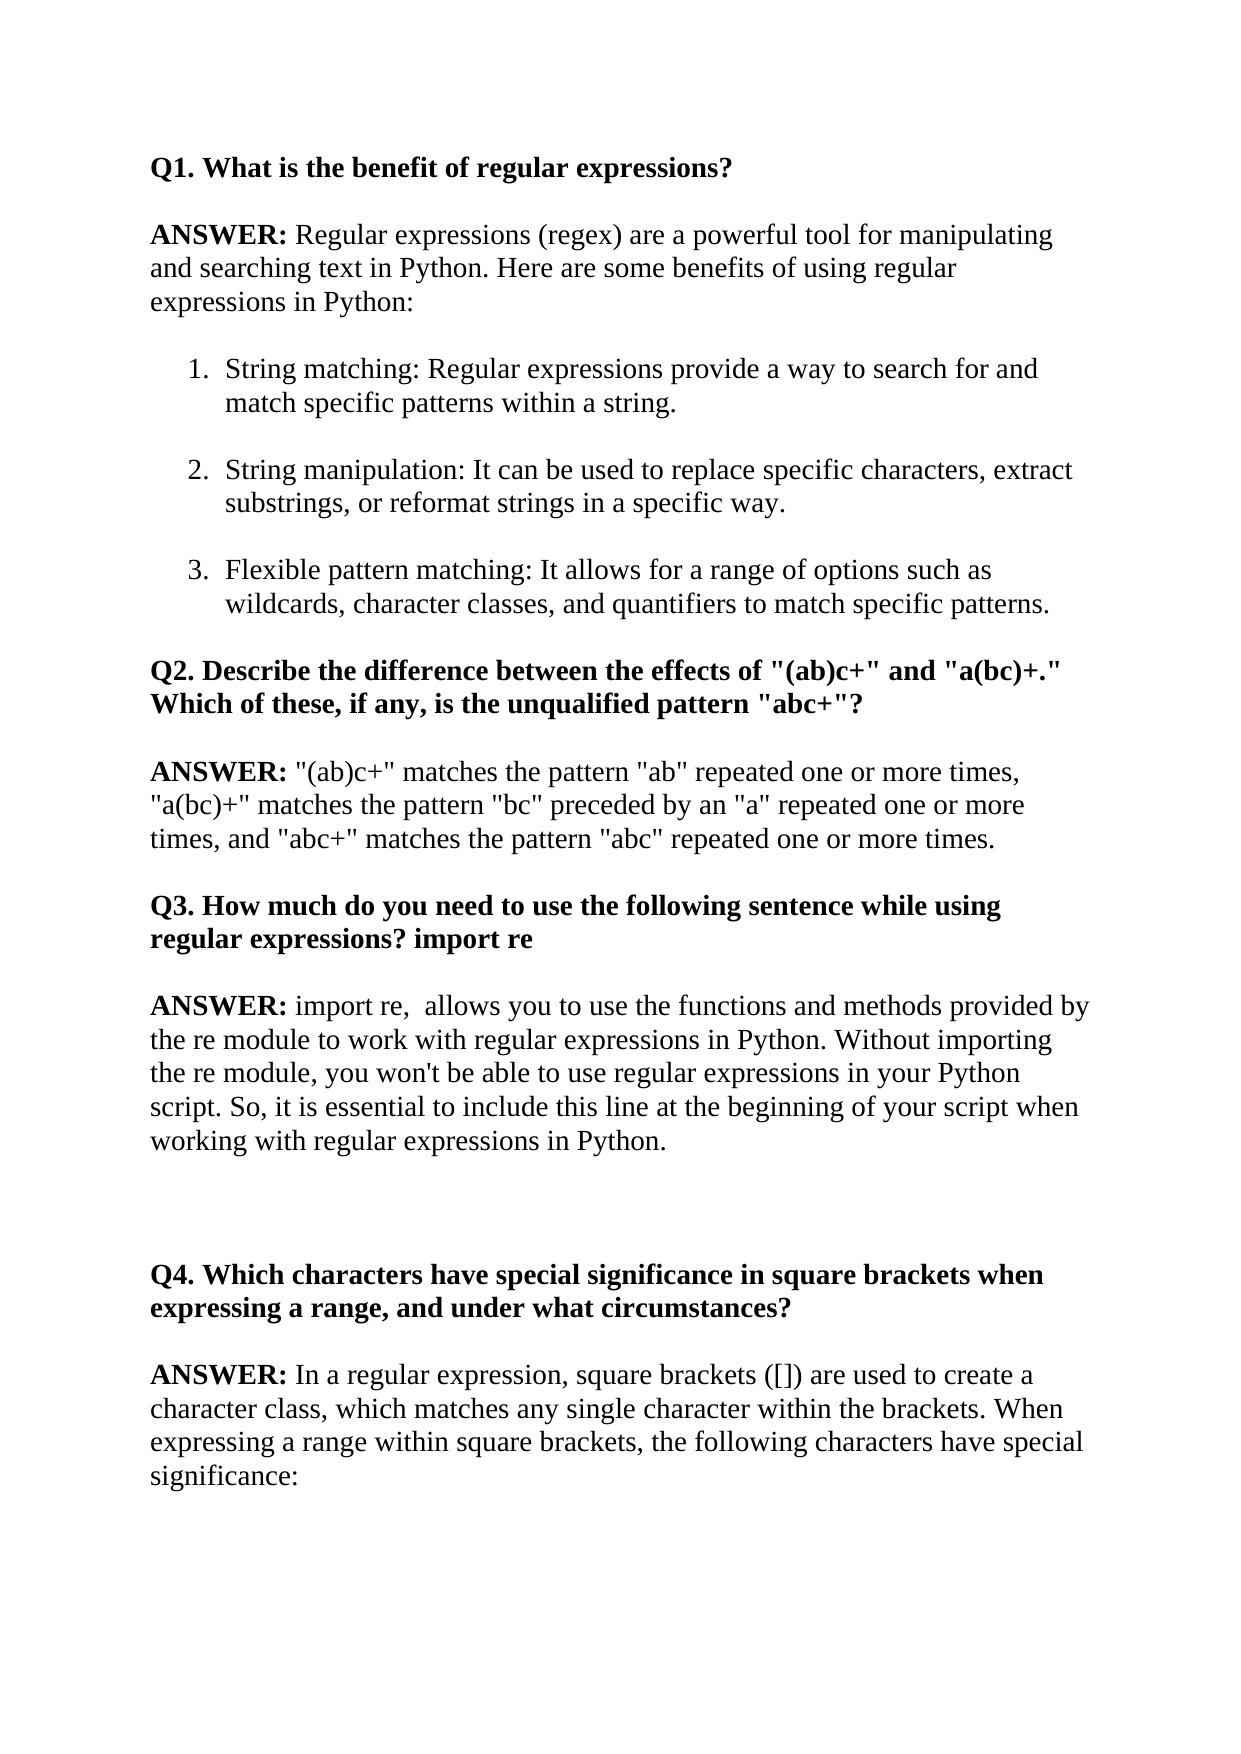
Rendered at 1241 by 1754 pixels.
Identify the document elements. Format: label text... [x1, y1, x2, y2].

text Q2. Describe the difference between the effects of "(ab)c+" and "a(bc)+." Which of these, if any, is the unqualified pattern "abc+"? [150, 653, 1090, 720]
list String matching: Regular expressions provide a way to search for and match specific patterns within a string. [187, 351, 1090, 418]
list String manipulation: It can be used to replace specific characters, extract substrings, or reformat strings in a specific way. [187, 452, 1090, 519]
text Q1. What is the benefit of regular expressions? [150, 150, 1090, 183]
text ANSWER: "(ab)c+" matches the pattern "ab" repeated one or more times, "a(bc)+" matches the pattern "bc" preceded by an "a" repeated one or more times, and "abc+" matches the pattern "abc" repeated one or more times. [150, 754, 1090, 854]
text ANSWER: import re, allows you to use the functions and methods provided by the re module to work with regular expressions in Python. Without importing the re module, you won't be able to use regular expressions in your Python script. So, it is essential to include this line at the beginning of your script when working with regular expressions in Python. [150, 988, 1090, 1156]
list Flexible pattern matching: It allows for a range of options such as wildcards, character classes, and quantifiers to match specific patterns. [187, 552, 1090, 619]
text Q3. How much do you need to use the following sentence while using regular expressions? import re [150, 888, 1090, 955]
text Q4. Which characters have special significance in square brackets when expressing a range, and under what circumstances? [150, 1257, 1090, 1324]
text ANSWER: Regular expressions (regex) are a powerful tool for manipulating and searching text in Python. Here are some benefits of using regular expressions in Python: [150, 217, 1090, 318]
text ANSWER: In a regular expression, square brackets ([]) are used to create a character class, which matches any single character within the brackets. When expressing a range within square brackets, the following characters have special significance: [150, 1357, 1090, 1492]
